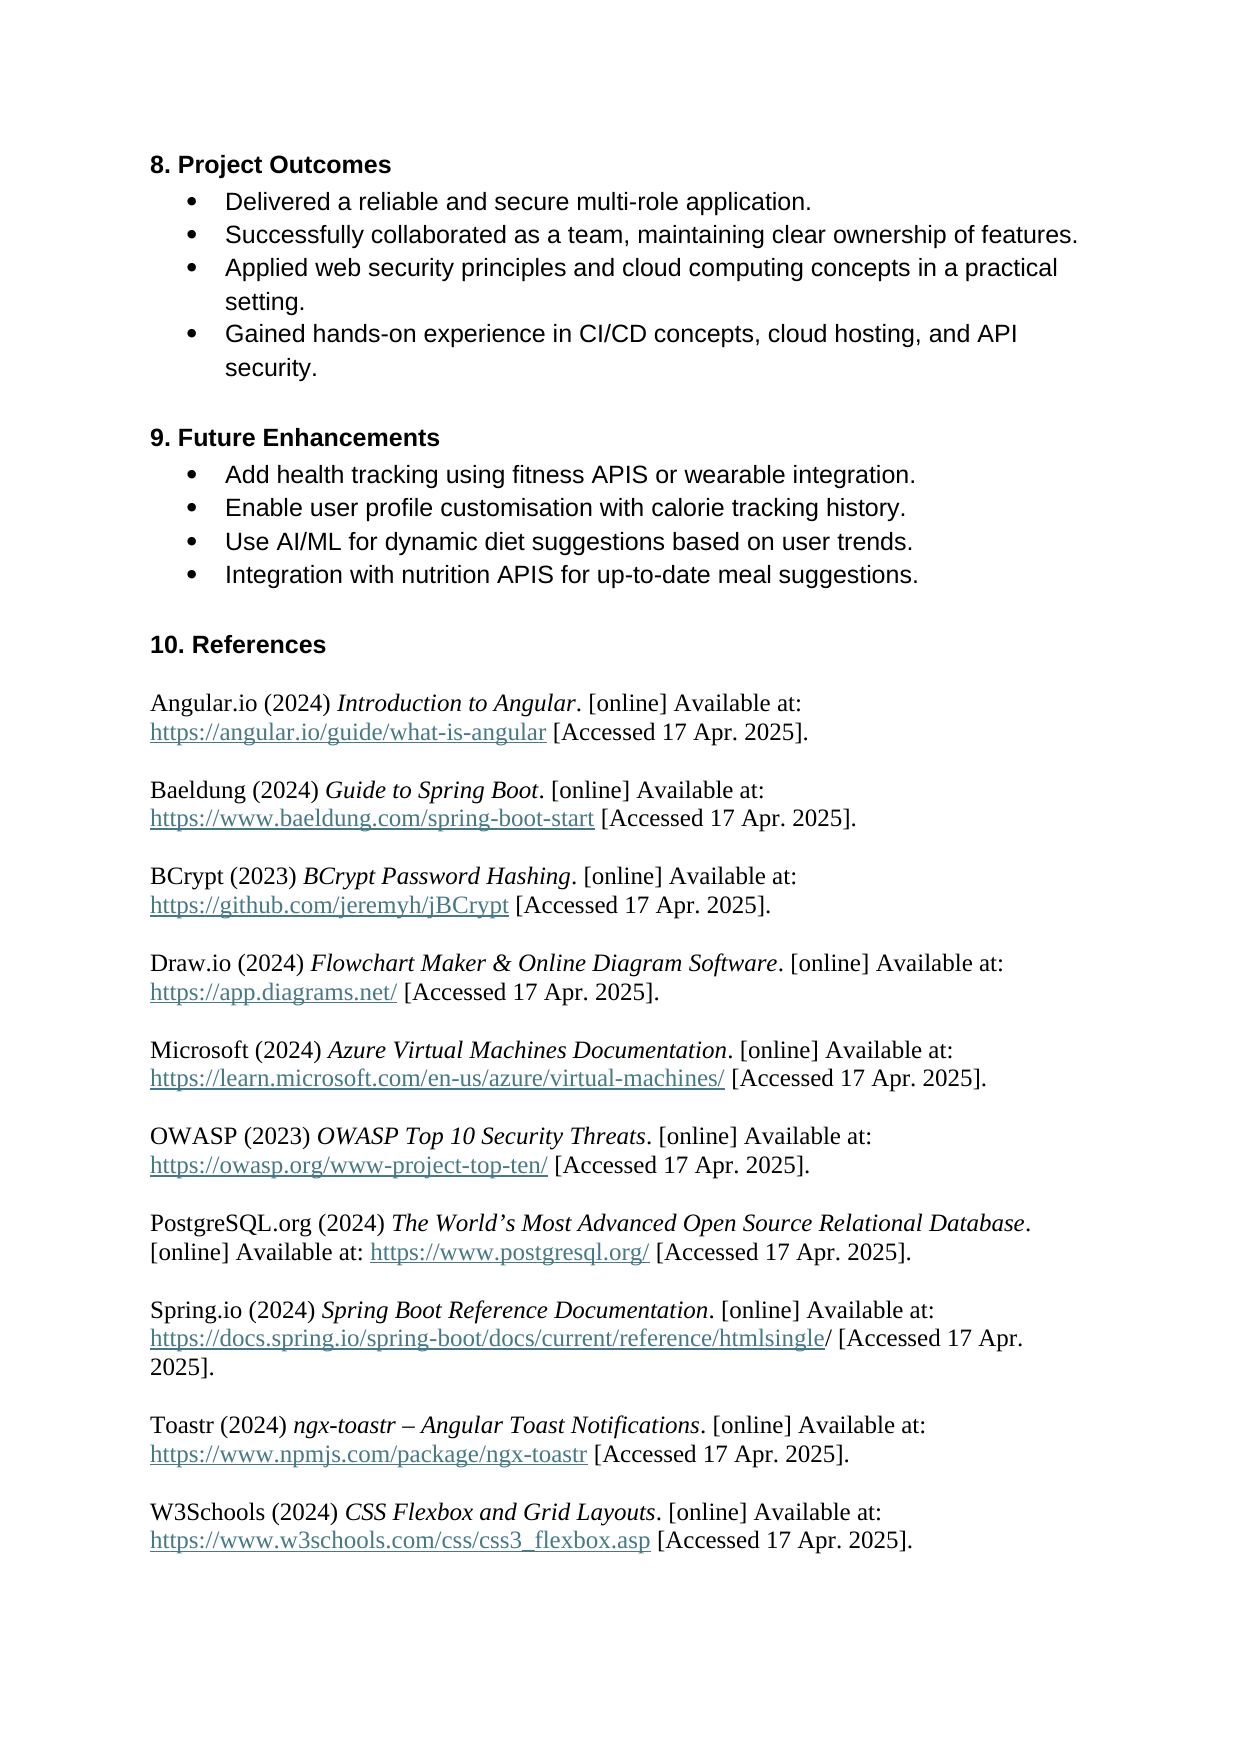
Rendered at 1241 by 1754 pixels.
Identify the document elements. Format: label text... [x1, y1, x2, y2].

list Applied web security principles and cloud computing concepts in a practical setting. [187, 253, 1090, 315]
text Toastr (2024) ngx-toastr – Angular Toast Notifications. [online] Available at: https://www.npmjs.com/package/ngx-toastr [Accessed 17 Apr. 2025]. [150, 1410, 1090, 1468]
subtitle 9. Future Enhancements [150, 423, 1090, 452]
text Draw.io (2024) Flowchart Maker & Online Diagram Software. [online] Available at: https://app.diagrams.net/ [Accessed 17 Apr. 2025]. [150, 948, 1090, 1006]
text Microsoft (2024) Azure Virtual Machines Documentation. [online] Available at: https://learn.microsoft.com/en-us/azure/virtual-machines/ [Accessed 17 Apr. 2025]. [150, 1035, 1090, 1092]
list Enable user profile customisation with calorie tracking history. [187, 493, 1090, 522]
list Add health tracking using fitness APIS or wearable integration. [187, 460, 1090, 489]
list Successfully collaborated as a team, maintaining clear ownership of features. [187, 220, 1090, 249]
text Baeldung (2024) Guide to Spring Boot. [online] Available at: https://www.baeldung.com/spring-boot-start [Accessed 17 Apr. 2025]. [150, 775, 1090, 832]
list Delivered a reliable and secure multi-role application. [187, 187, 1090, 216]
text Spring.io (2024) Spring Boot Reference Documentation. [online] Available at: https://docs.spring.io/spring-boot/docs/current/reference/htmlsingle/ [Accessed 17 Apr. 2025]. [150, 1295, 1090, 1381]
list Gained hands-on experience in CI/CD concepts, cloud hosting, and API security. [187, 319, 1090, 381]
list Use AI/ML for dynamic diet suggestions based on user trends. [187, 526, 1090, 555]
subtitle 10. References [150, 630, 1090, 659]
text BCrypt (2023) BCrypt Password Hashing. [online] Available at: https://github.com/jeremyh/jBCrypt [Accessed 17 Apr. 2025]. [150, 861, 1090, 919]
text OWASP (2023) OWASP Top 10 Security Threats. [online] Available at: https://owasp.org/www-project-top-ten/ [Accessed 17 Apr. 2025]. [150, 1121, 1090, 1179]
text W3Schools (2024) CSS Flexbox and Grid Layouts. [online] Available at: https://www.w3schools.com/css/css3_flexbox.asp [Accessed 17 Apr. 2025]. [150, 1497, 1090, 1554]
subtitle 8. Project Outcomes [150, 150, 1090, 179]
text Angular.io (2024) Introduction to Angular. [online] Available at: https://angular.io/guide/what-is-angular [Accessed 17 Apr. 2025]. [150, 688, 1090, 746]
list Integration with nutrition APIS for up-to-date meal suggestions. [187, 559, 1090, 588]
